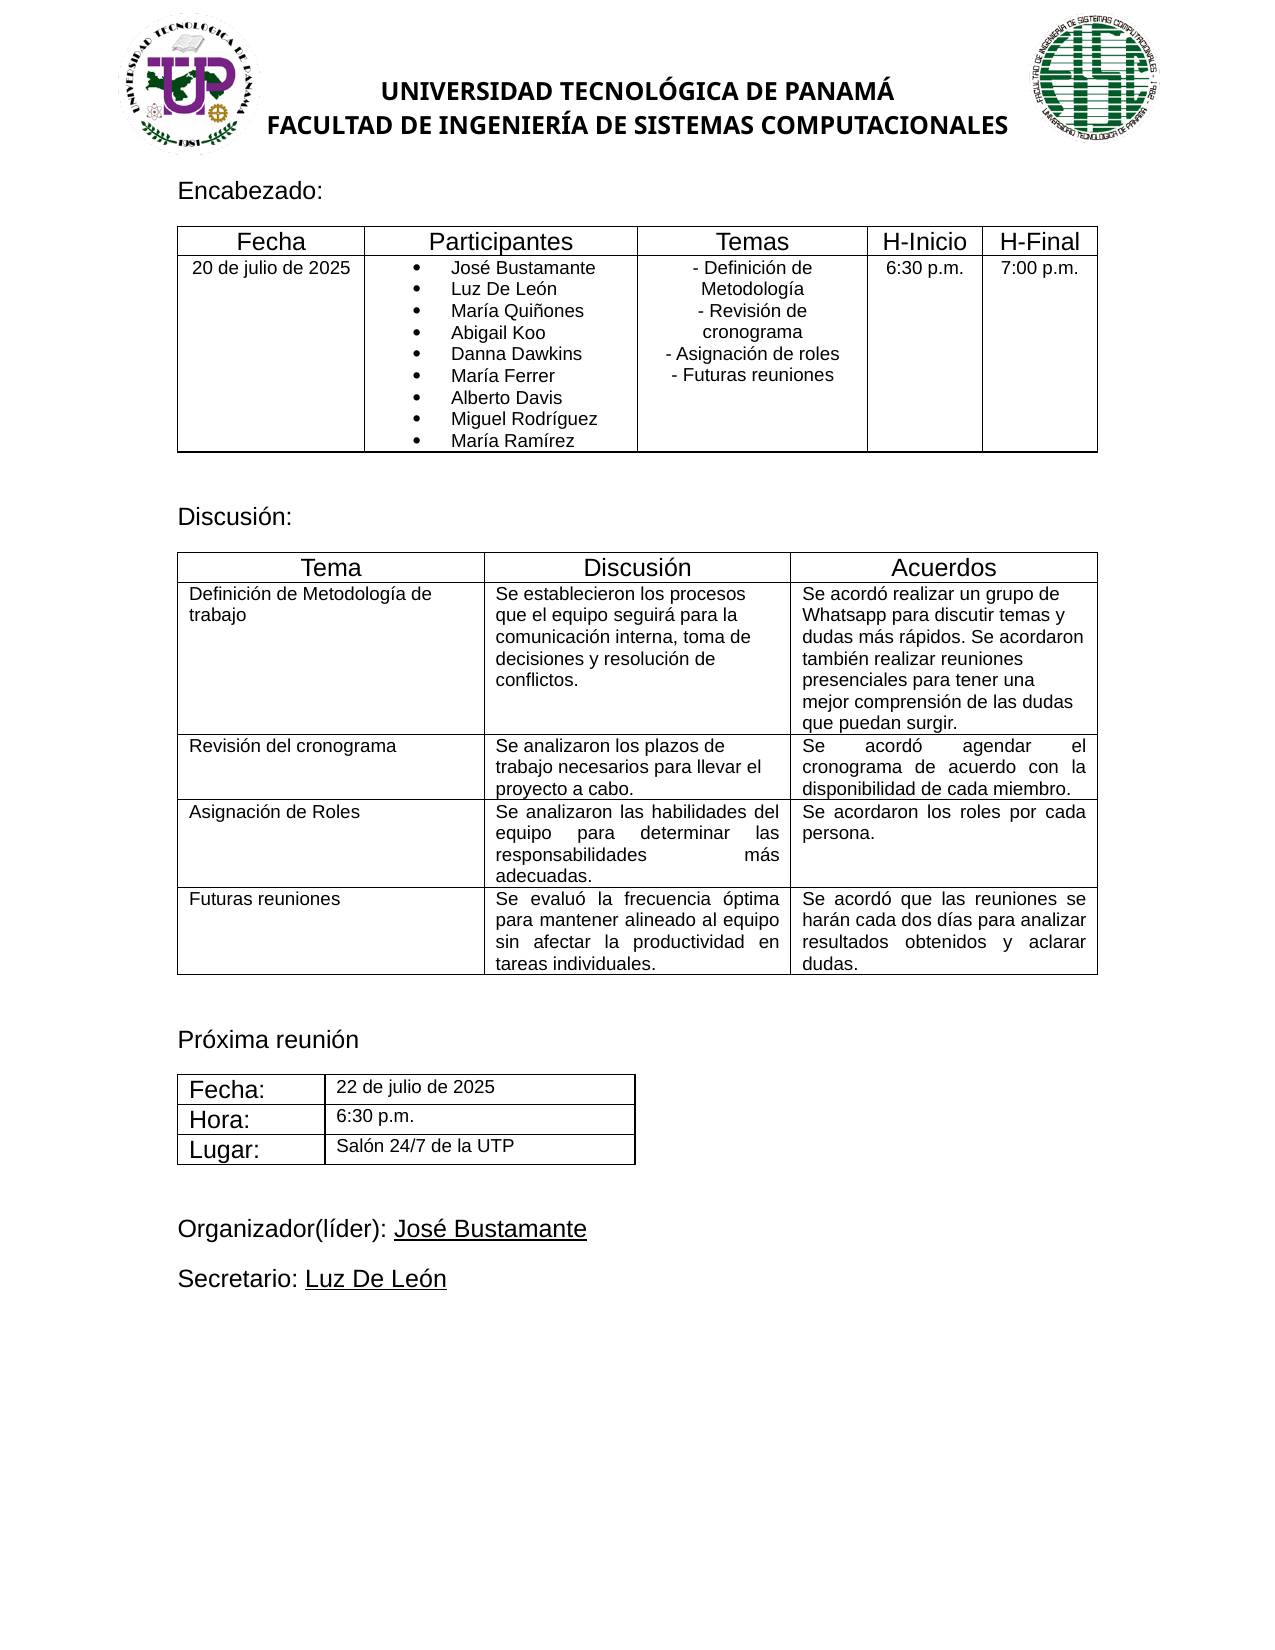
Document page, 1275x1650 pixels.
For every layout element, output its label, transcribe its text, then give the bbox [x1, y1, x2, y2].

table_cell Se acordó que las reuniones se harán cada dos días para analizar resultados obtenidos y aclarar dudas. [791, 888, 1097, 974]
table_cell Salón 24/7 de la UTP [326, 1135, 634, 1164]
text Próxima reunión [177, 1025, 1098, 1053]
table_header Participantes [365, 227, 637, 255]
table_cell Revisión del cronograma [178, 735, 484, 799]
text Organizador(líder): José Bustamante [177, 1214, 1098, 1243]
table_cell 6:30 p.m. [326, 1105, 634, 1134]
table_header Discusión [485, 553, 790, 582]
table_cell Futuras reuniones [178, 888, 484, 974]
table_cell Hora: [178, 1105, 324, 1134]
table_header Fecha: [178, 1075, 324, 1104]
table_cell Asignación de Roles [178, 800, 484, 887]
table_cell José Bustamante Luz De León María Quiñones Abigail Koo Danna Dawkins María Ferrer Alberto Davis Miguel Rodríguez María Ramírez [365, 256, 637, 451]
table_header 22 de julio de 2025 [326, 1075, 634, 1104]
table_cell Se acordaron los roles por cada persona. [791, 800, 1097, 887]
picture [115, 11, 263, 158]
table_cell Se analizaron los plazos de trabajo necesarios para llevar el proyecto a cabo. [485, 735, 790, 799]
table_cell 7:00 p.m. [983, 256, 1097, 451]
table_cell - Definición de Metodología - Revisión de cronograma - Asignación de roles - Futuras reuniones [638, 256, 867, 451]
text Discusión: [177, 502, 1098, 531]
picture [1028, 11, 1161, 144]
table_header Tema [178, 553, 484, 582]
table_cell 6:30 p.m. [868, 256, 982, 451]
table_cell Se analizaron las habilidades del equipo para determinar las responsabilidades más adecuadas. [485, 800, 790, 887]
table_cell Se acordó agendar el cronograma de acuerdo con la disponibilidad de cada miembro. [791, 735, 1097, 799]
text Encabezado: [177, 176, 1098, 205]
text Secretario: Luz De León [177, 1264, 1098, 1293]
table_header Acuerdos [791, 553, 1097, 582]
table_header Temas [638, 227, 867, 255]
table_cell Se acordó realizar un grupo de Whatsapp para discutir temas y dudas más rápidos. Se acordaron también realizar reuniones presenciales para tener una mejor comprensión de las dudas que puedan surgir. [791, 583, 1097, 734]
table_cell Lugar: [178, 1135, 324, 1164]
table_cell 20 de julio de 2025 [178, 256, 364, 451]
table_header H-Inicio [868, 227, 982, 255]
table_cell Se evaluó la frecuencia óptima para mantener alineado al equipo sin afectar la productividad en tareas individuales. [485, 888, 790, 974]
table_cell Definición de Metodología de trabajo [178, 583, 484, 734]
table_header Fecha [178, 227, 364, 255]
table_header H-Final [983, 227, 1097, 255]
table_cell Se establecieron los procesos que el equipo seguirá para la comunicación interna, toma de decisiones y resolución de conflictos. [485, 583, 790, 734]
